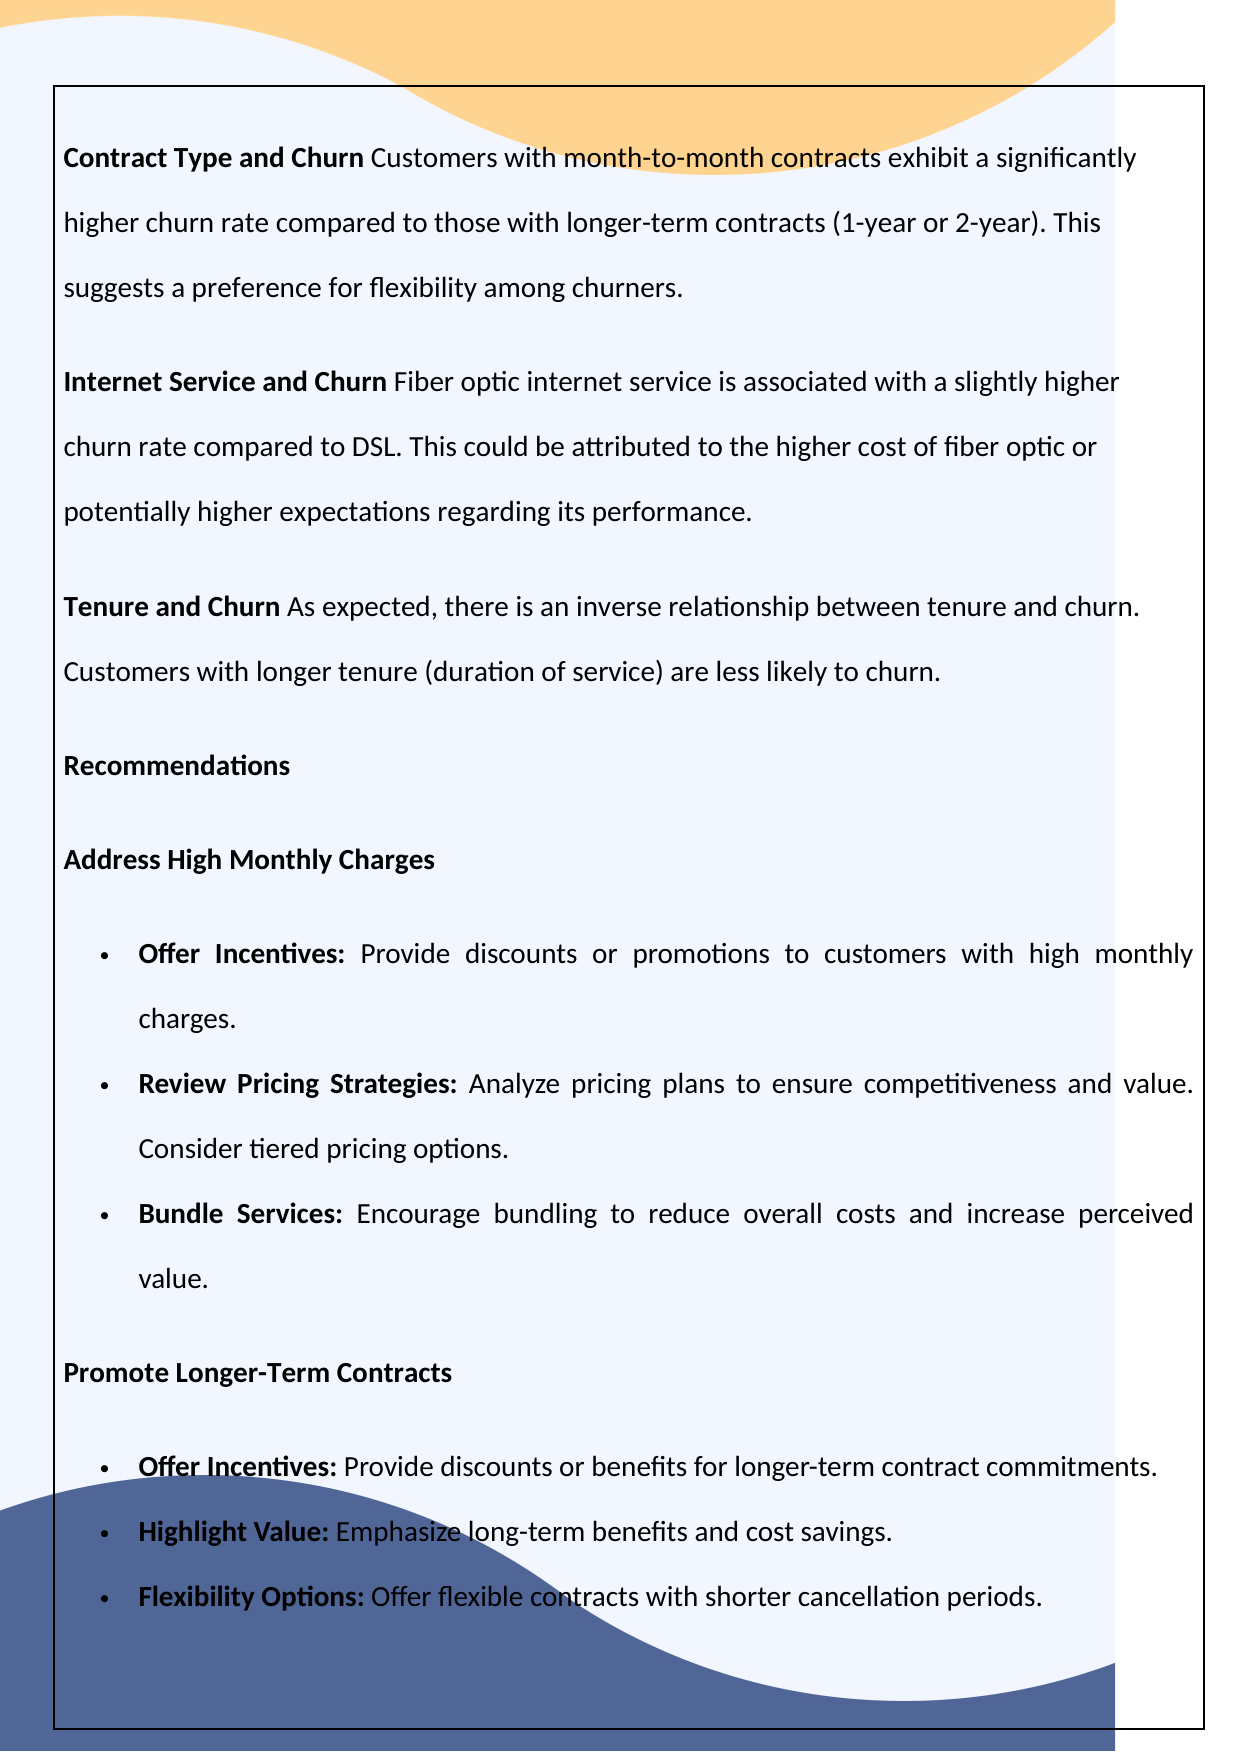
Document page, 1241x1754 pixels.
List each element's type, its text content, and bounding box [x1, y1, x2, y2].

text Recommendations [63, 732, 1195, 797]
list Offer Incentives: Provide discounts or promotions to customers with high monthly charges. [101, 921, 1195, 1051]
picture [0, 0, 1116, 1751]
list Offer Incentives: Provide discounts or benefits for longer-term contract commitments. [101, 1434, 1195, 1499]
text Address High Monthly Charges [63, 826, 1195, 891]
text Promote Longer-Term Contracts [63, 1340, 1195, 1405]
list Review Pricing Strategies: Analyze pricing plans to ensure competitiveness and value. Consider tiered pricing options. [101, 1051, 1195, 1181]
picture [55, 87, 1116, 1728]
list Highlight Value: Emphasize long-term benefits and cost savings. [101, 1499, 1195, 1564]
list Bundle Services: Encourage bundling to reduce overall costs and increase perceived value. [101, 1181, 1195, 1311]
text Contract Type and Churn Customers with month-to-month contracts exhibit a significantly higher churn rate compared to those with longer-term contracts (1-year or 2-year). This suggests a preference for flexibility among churners. [63, 125, 1195, 320]
text Tenure and Churn As expected, there is an inverse relationship between tenure and churn. Customers with longer tenure (duration of service) are less likely to churn. [63, 573, 1195, 703]
list Flexibility Options: Offer flexible contracts with shorter cancellation periods. [101, 1564, 1195, 1629]
text Internet Service and Churn Fiber optic internet service is associated with a slightly higher churn rate compared to DSL. This could be attributed to the higher cost of fiber optic or potentially higher expectations regarding its performance. [63, 349, 1195, 544]
